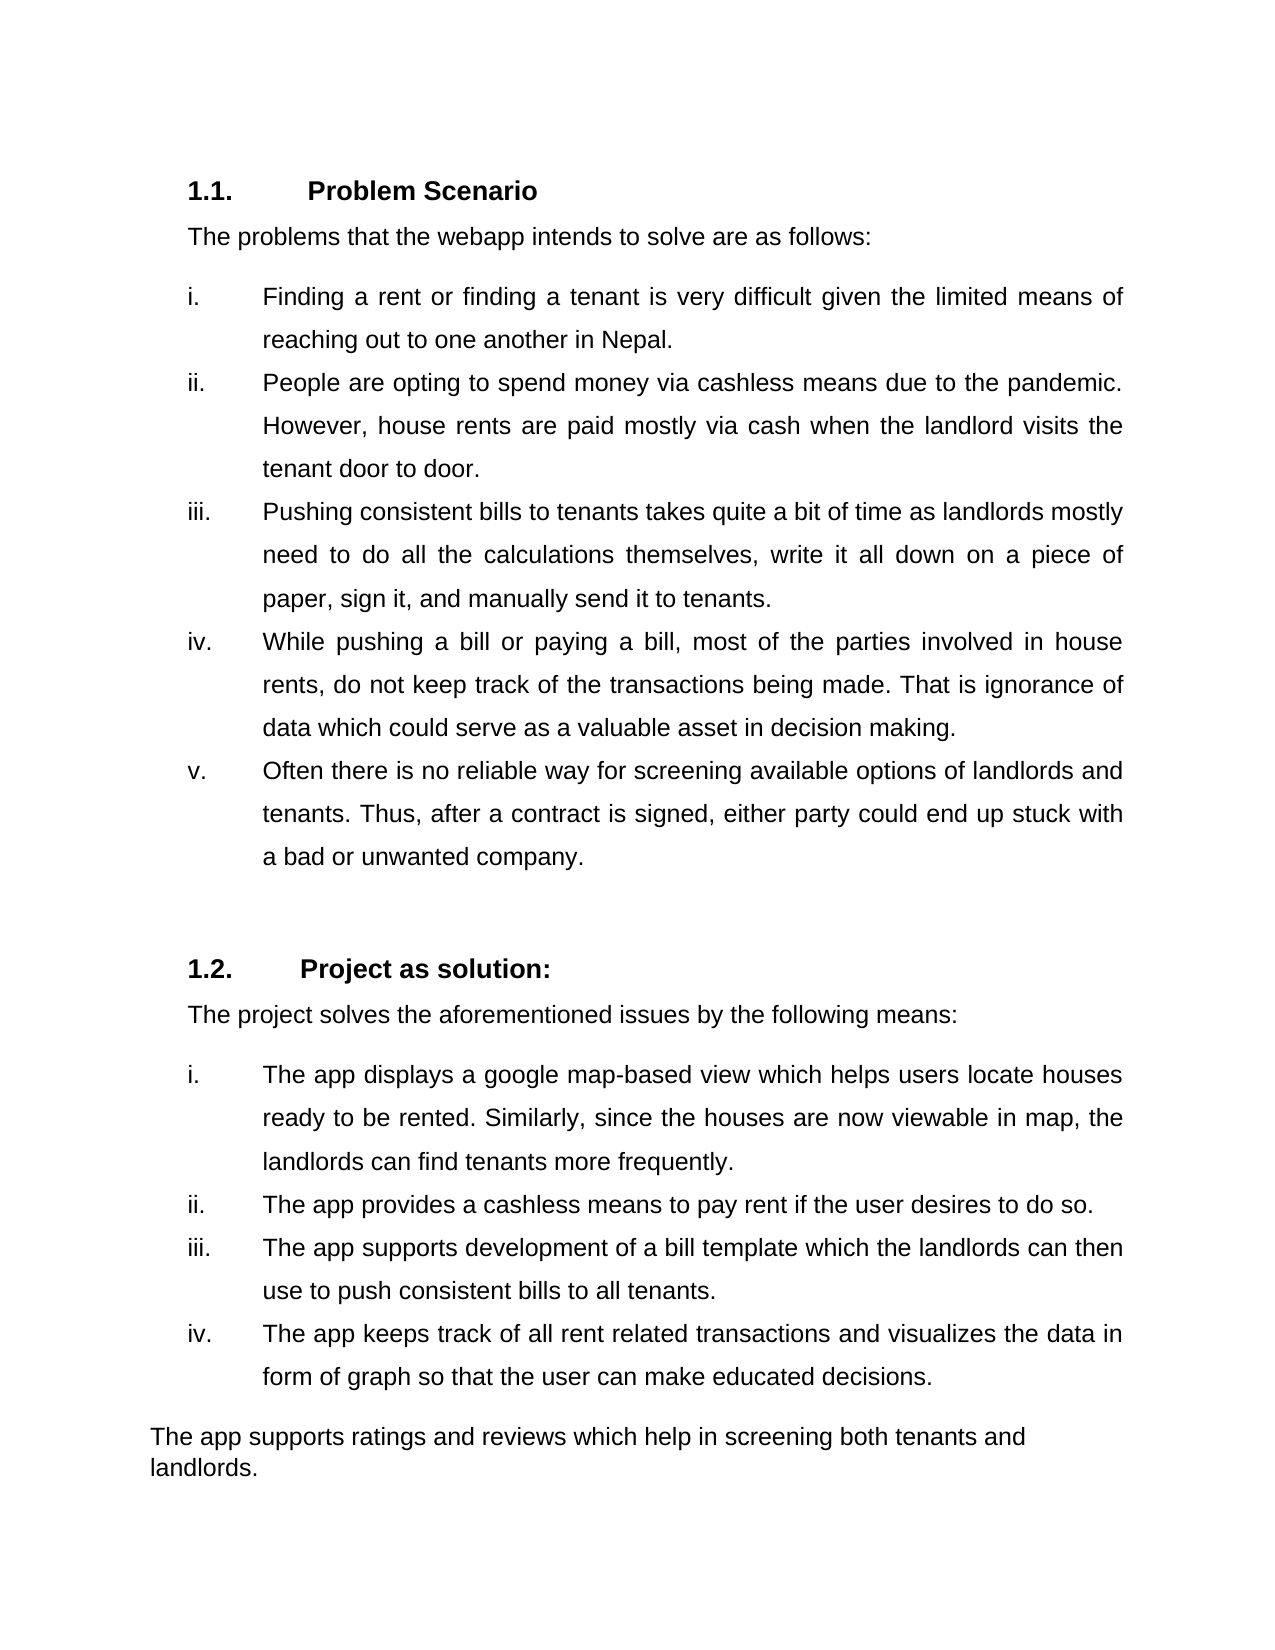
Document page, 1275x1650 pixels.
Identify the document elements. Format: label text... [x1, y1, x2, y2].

subtitle Problem Scenario [187, 175, 1125, 206]
list Finding a rent or finding a tenant is very difficult given the limited means of reaching out to one another in Nepal. [187, 282, 1125, 353]
subtitle Project as solution: [187, 953, 1125, 985]
list The app supports development of a bill template which the landlords can then use to push consistent bills to all tenants. [187, 1233, 1125, 1304]
text The project solves the aforementioned issues by the following means: [150, 1000, 1125, 1029]
list While pushing a bill or paying a bill, most of the parties involved in house rents, do not keep track of the transactions being made. That is ignorance of data which could serve as a valuable asset in decision making. [187, 627, 1125, 742]
text The app supports ratings and reviews which help in screening both tenants and landlords. [150, 1422, 1125, 1482]
list The app provides a cashless means to pay rent if the user desires to do so. [187, 1189, 1125, 1218]
text The problems that the webapp intends to solve are as follows: [150, 222, 1125, 251]
list People are opting to spend money via cashless means due to the pandemic. However, house rents are paid mostly via cash when the landlord visits the tenant door to door. [187, 368, 1125, 483]
list Pushing consistent bills to tenants takes quite a bit of time as landlords mostly need to do all the calculations themselves, write it all down on a piece of paper, sign it, and manually send it to tenants. [187, 497, 1125, 612]
list Often there is no reliable way for screening available options of landlords and tenants. Thus, after a contract is signed, either party could end up stuck with a bad or unwanted company. [187, 756, 1125, 871]
list The app keeps track of all rent related transactions and visualizes the data in form of graph so that the user can make educated decisions. [187, 1319, 1125, 1391]
list The app displays a google map-based view which helps users locate houses ready to be rented. Similarly, since the houses are now viewable in map, the landlords can find tenants more frequently. [187, 1060, 1125, 1175]
